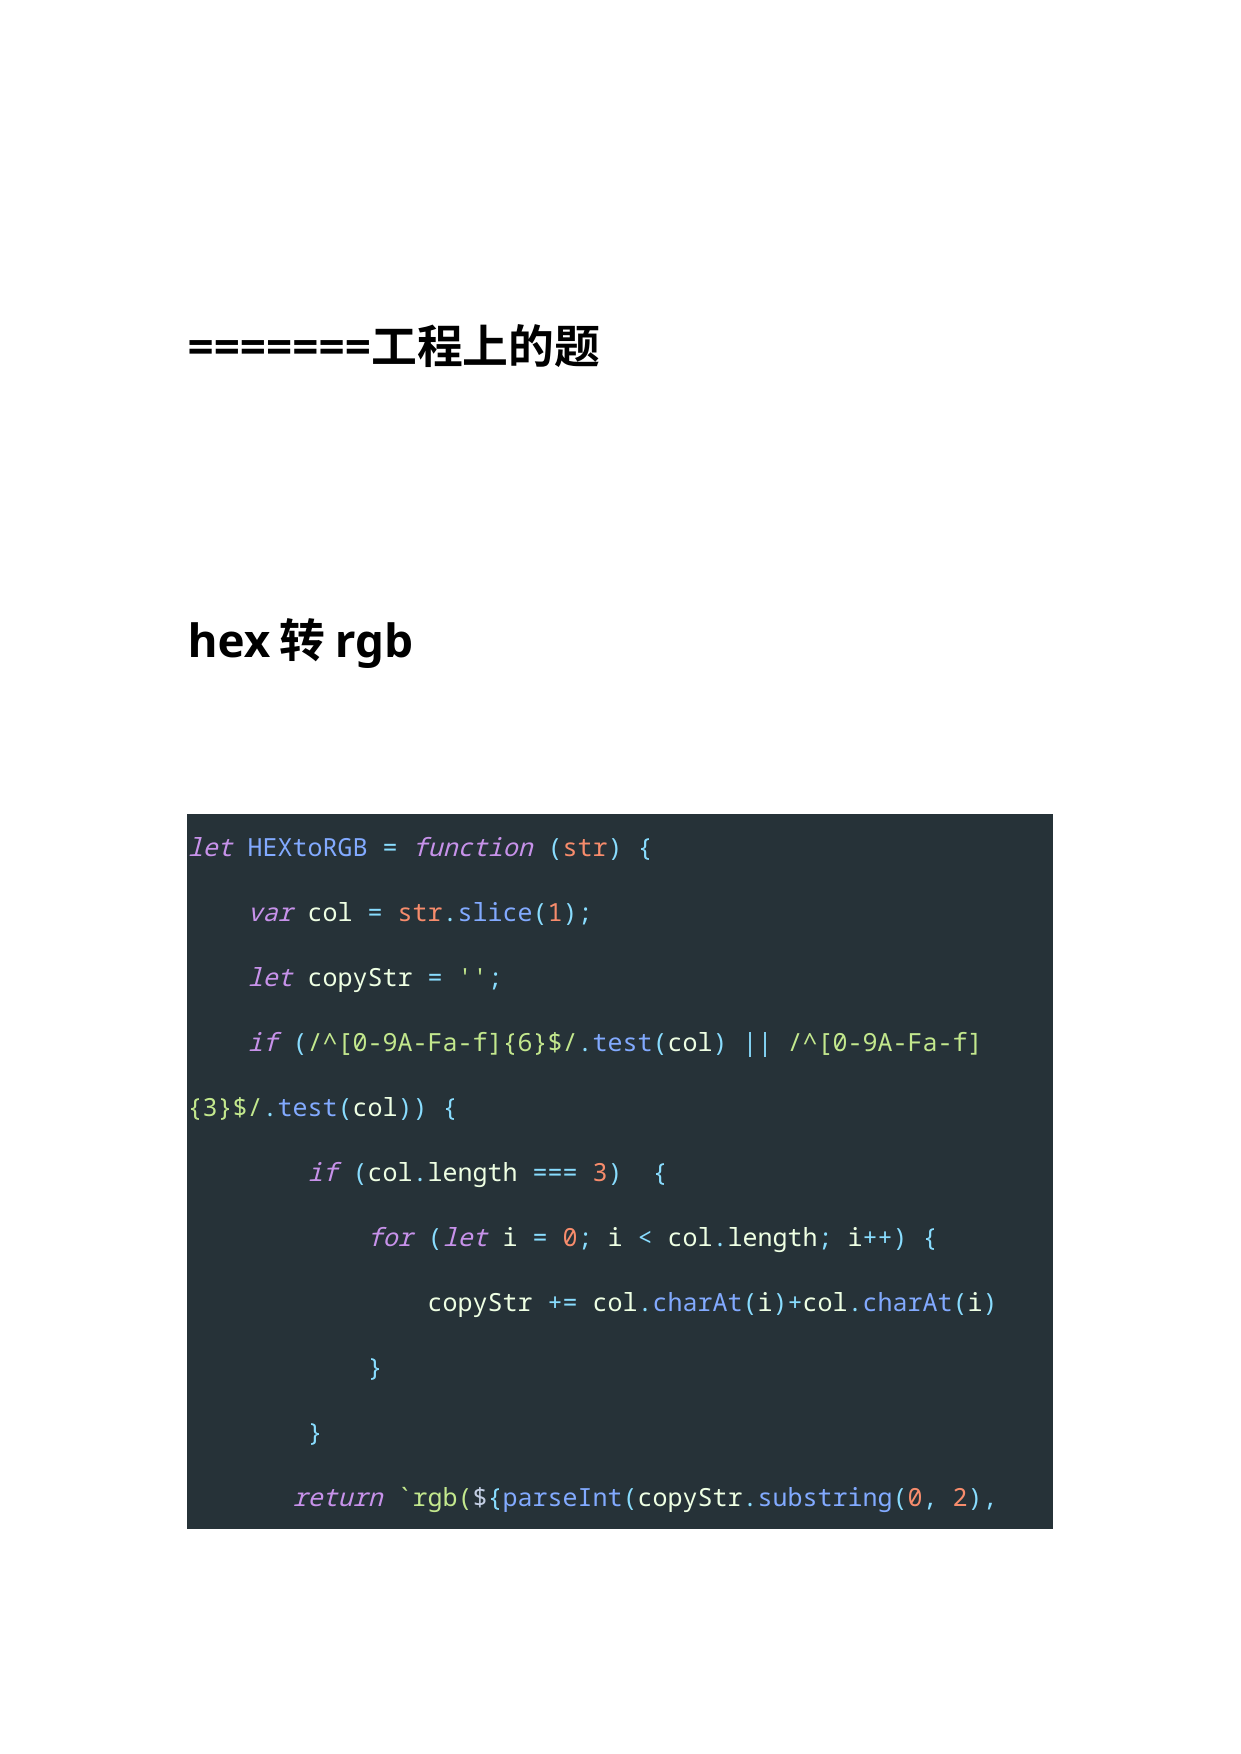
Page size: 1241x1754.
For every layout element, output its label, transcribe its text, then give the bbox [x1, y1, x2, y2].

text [187, 814, 1053, 1529]
subtitle =======工程上的题 [187, 295, 1053, 392]
subtitle hex转rgb [187, 588, 1053, 686]
